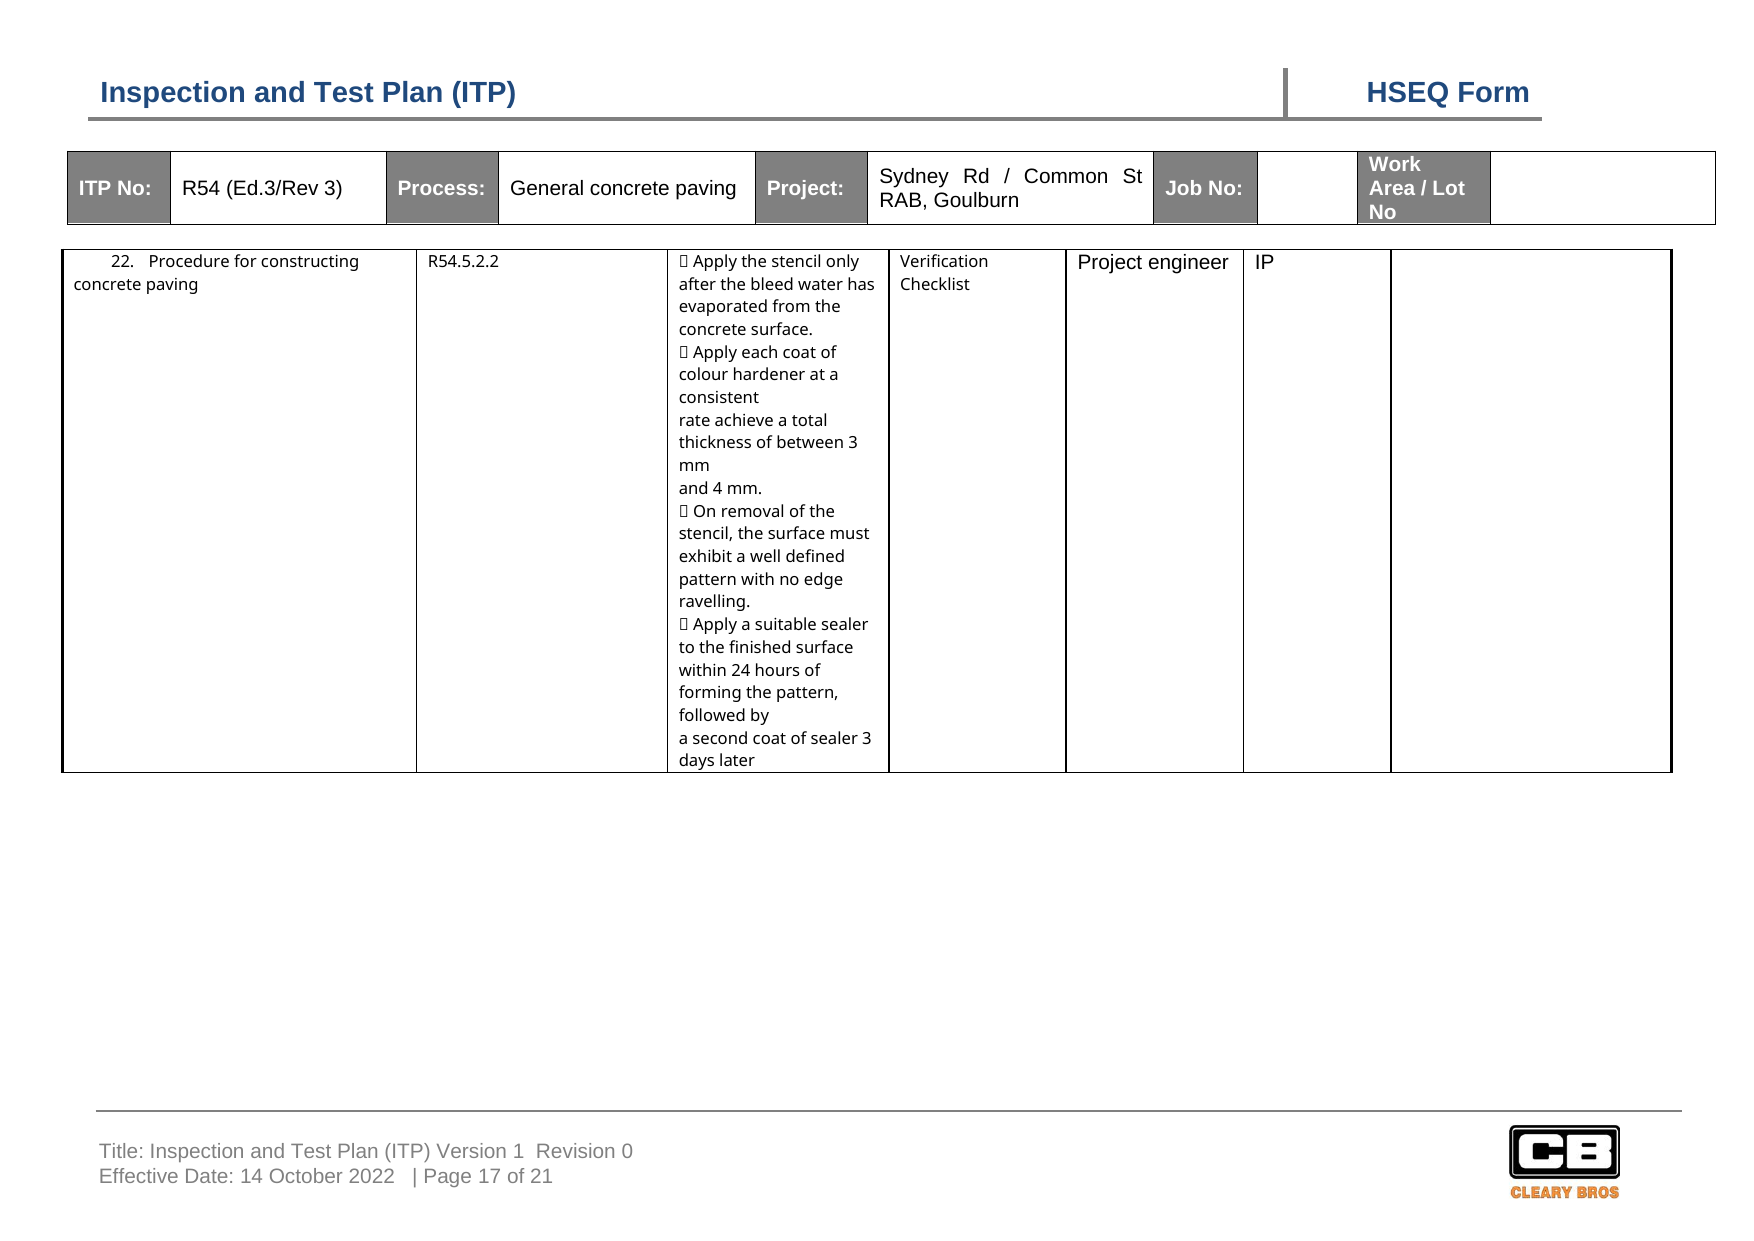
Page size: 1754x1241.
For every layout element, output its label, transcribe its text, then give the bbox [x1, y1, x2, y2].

table_cell IP [1244, 250, 1390, 772]
picture [1508, 1123, 1620, 1199]
table_cell Project engineer [1067, 250, 1243, 772]
table_cell Verification Checklist [890, 250, 1065, 772]
table_cell Procedure for constructing concrete paving [64, 250, 416, 772]
table_cell [1392, 250, 1670, 772]
table_cell R54.5.2.2 [417, 250, 667, 772]
table_cell  Apply the stencil only after the bleed water has evaporated from the concrete surface.  Apply each coat of colour hardener at a consistent rate achieve a total thickness of between 3 mm and 4 mm.  On removal of the stencil, the surface must exhibit a well defined pattern with no edge ravelling.  Apply a suitable sealer to the finished surface within 24 hours of forming the pattern, followed by a second coat of sealer 3 days later [668, 250, 888, 772]
